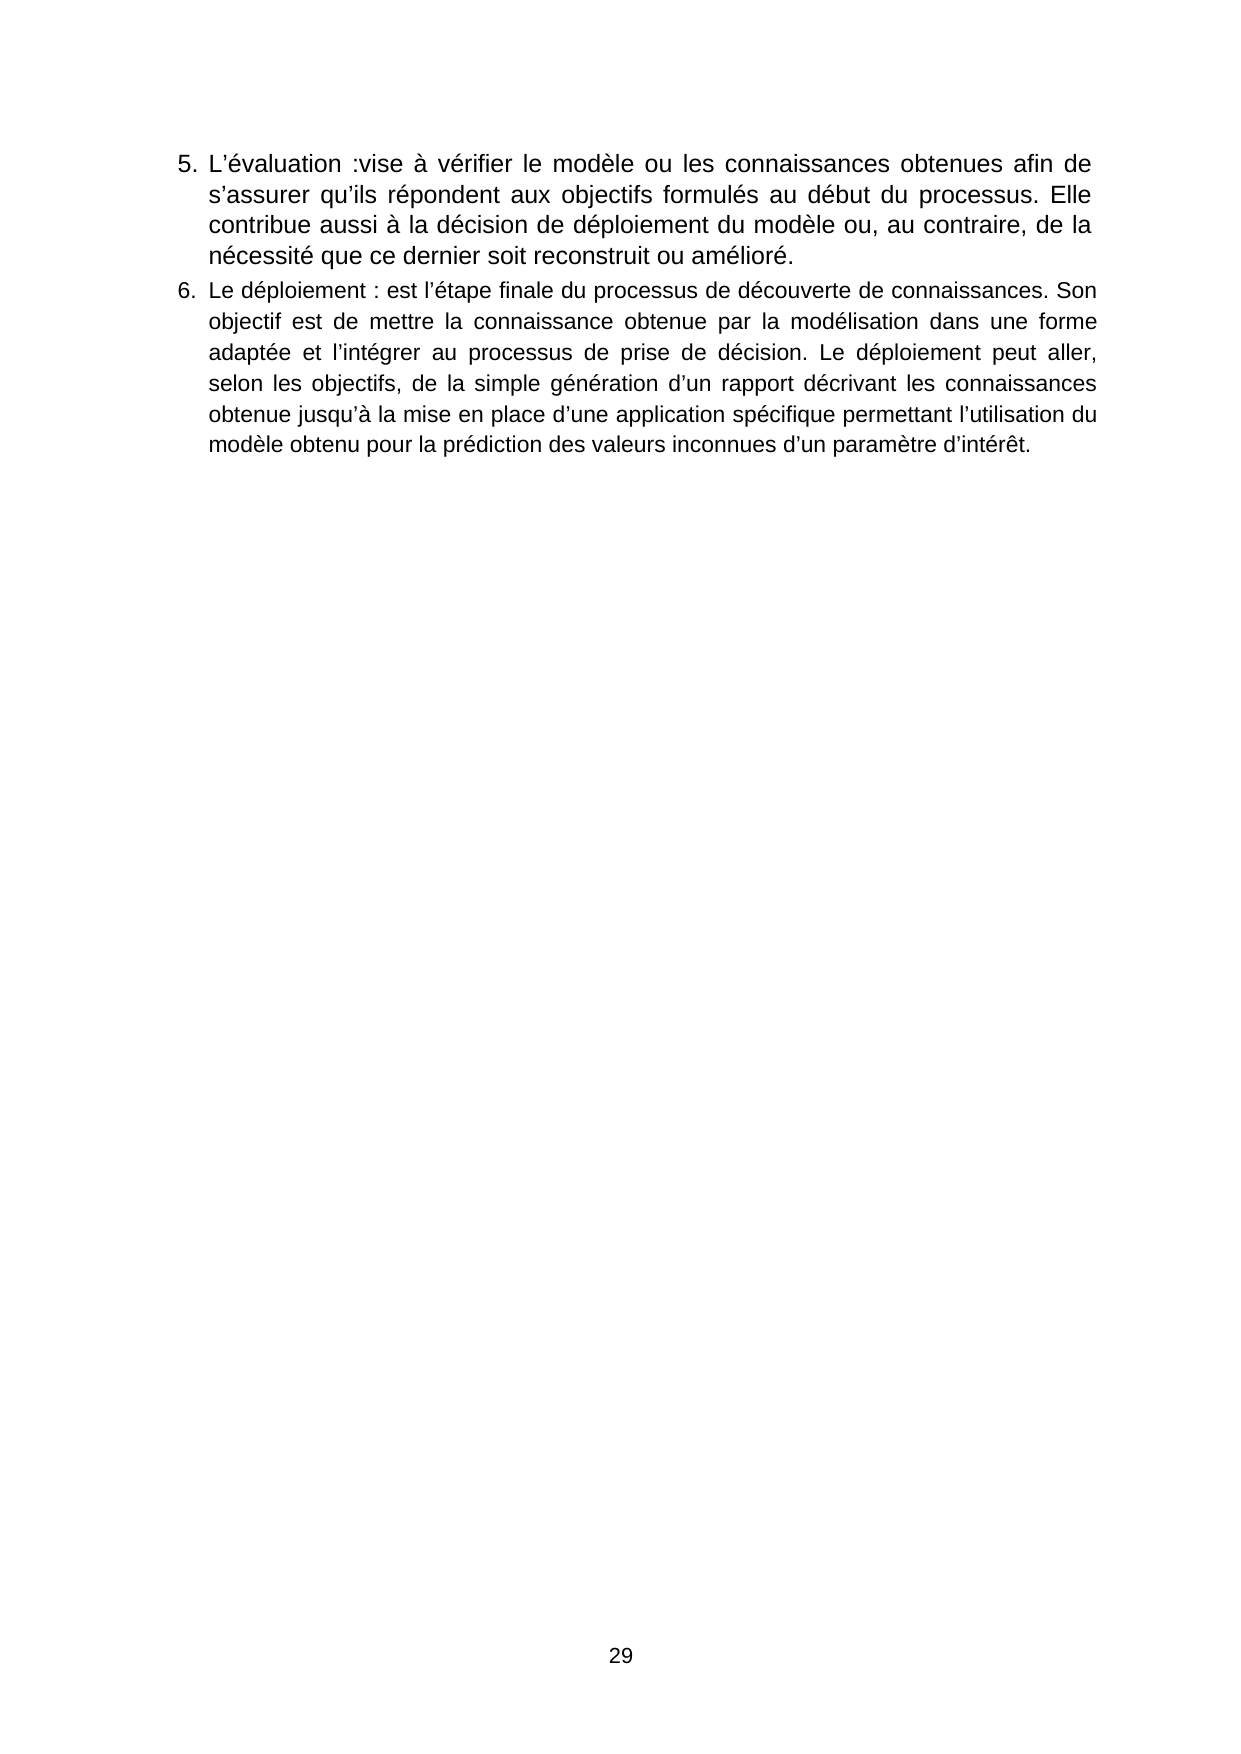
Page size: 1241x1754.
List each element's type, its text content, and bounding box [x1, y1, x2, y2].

list Le déploiement : est l’étape finale du processus de découverte de connaissances. Son objectif est de mettre la connaissance obtenue par la modélisation dans une forme adaptée et l’intégrer au processus de prise de décision. Le déploiement peut aller, selon les objectifs, de la simple génération d’un rapport décrivant les connaissances obtenue jusqu’à la mise en place d’une application spécifique permettant l’utilisation du modèle obtenu pour la prédiction des valeurs inconnues d’un paramètre d’intérêt. [177, 277, 1098, 458]
text 29 [150, 1643, 1092, 1668]
list L’évaluation :vise à vérifier le modèle ou les connaissances obtenues afin de s’assurer qu’ils répondent aux objectifs formulés au début du processus. Elle contribue aussi à la décision de déploiement du modèle ou, au contraire, de la nécessité que ce dernier soit reconstruit ou amélioré. [177, 149, 1094, 270]
